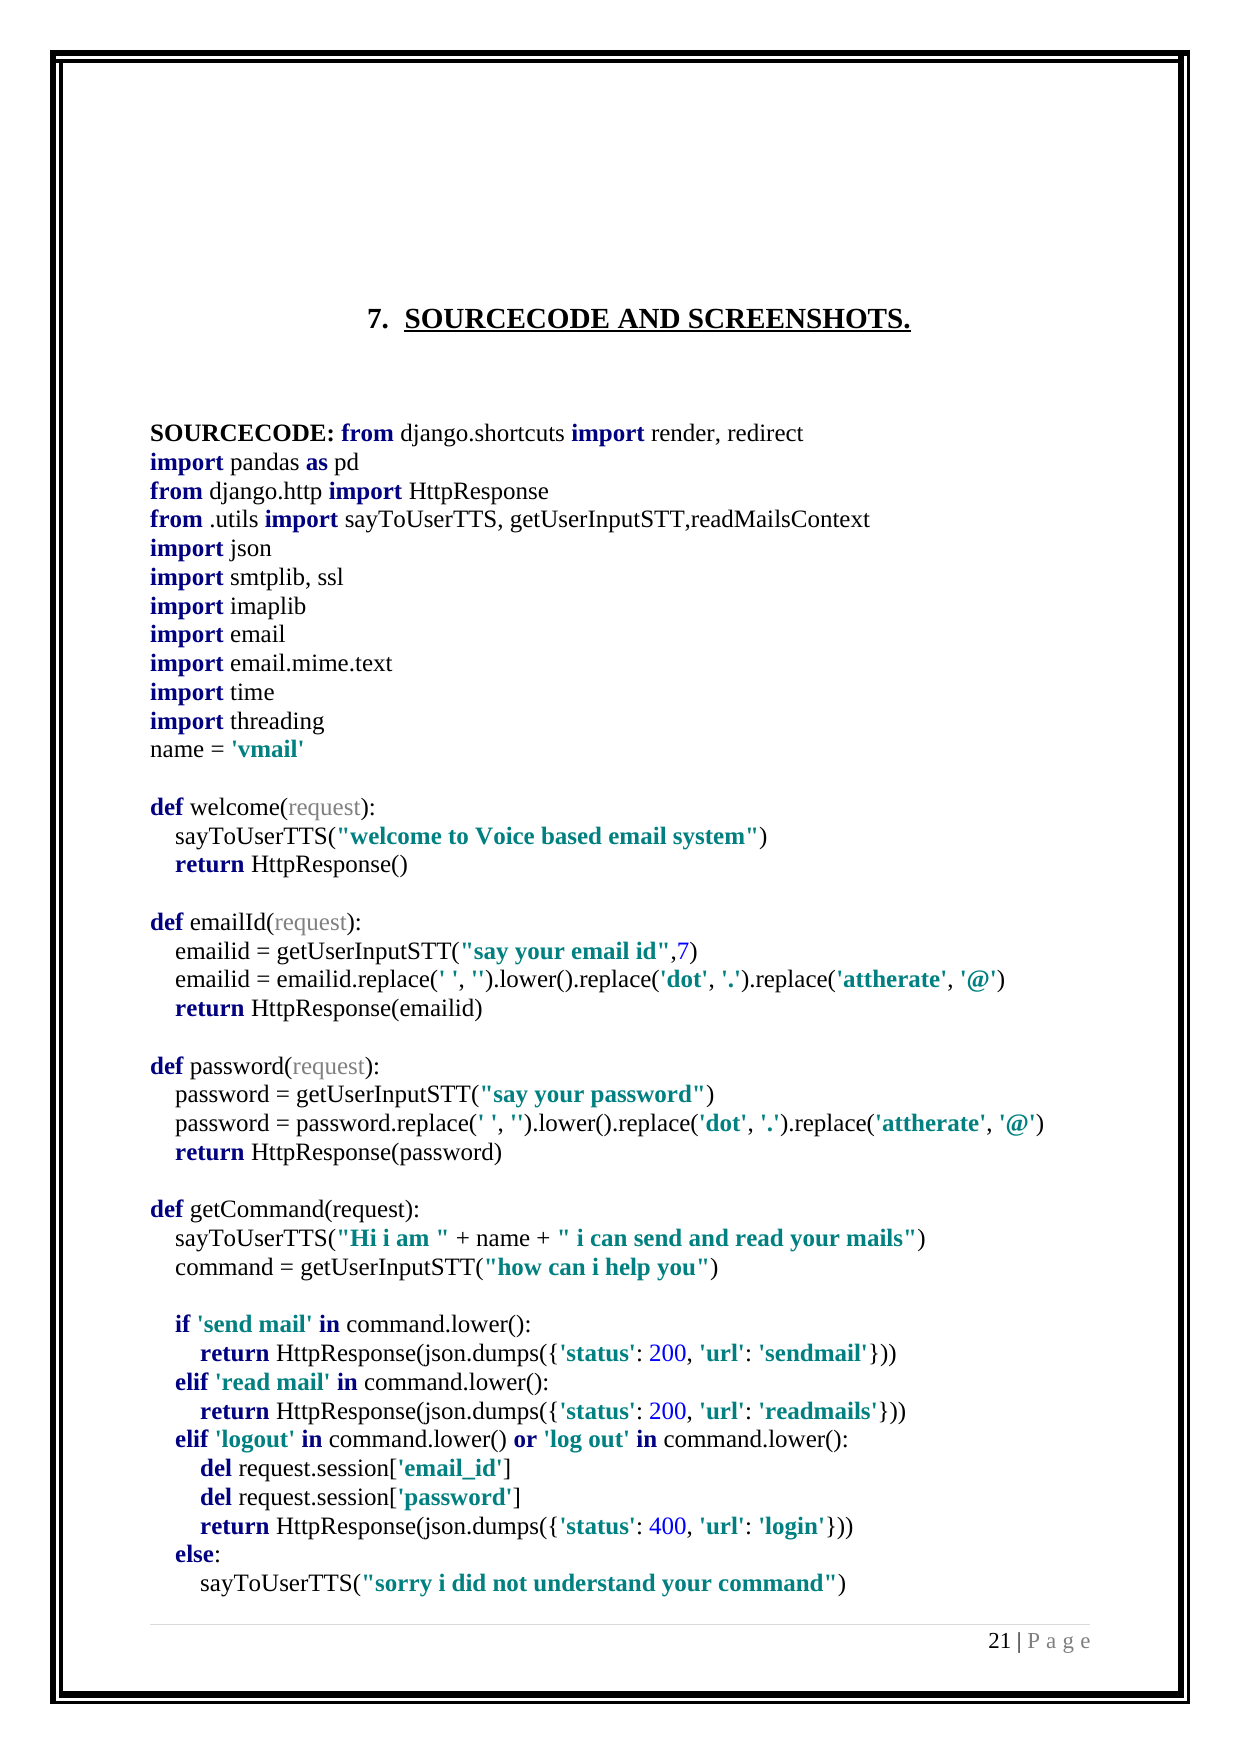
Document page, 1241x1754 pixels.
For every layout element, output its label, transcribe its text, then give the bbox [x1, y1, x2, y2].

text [150, 418, 1090, 1597]
list SOURCECODE AND SCREENSHOTS. [187, 301, 1090, 334]
